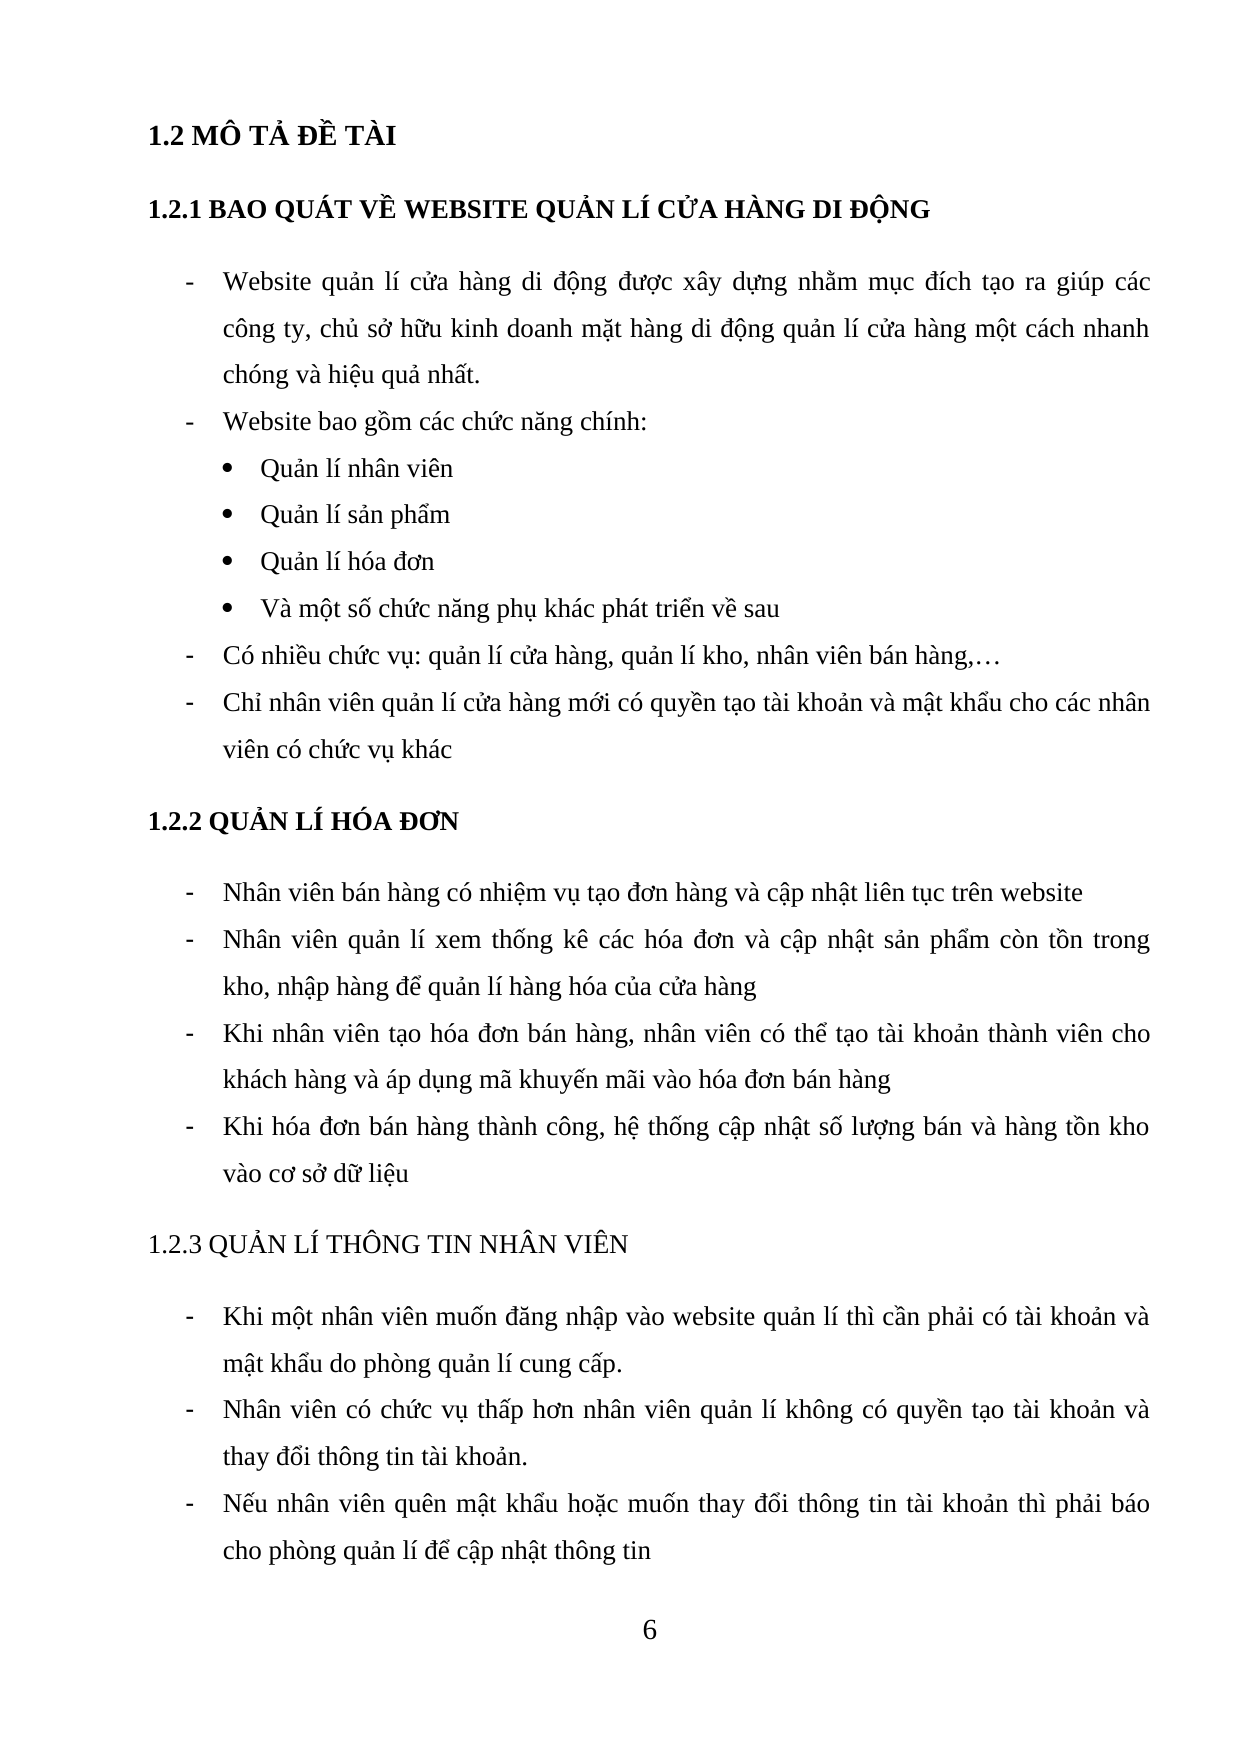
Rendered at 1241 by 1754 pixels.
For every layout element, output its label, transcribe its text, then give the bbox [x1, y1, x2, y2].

list Nhân viên bán hàng có nhiệm vụ tạo đơn hàng và cập nhật liên tục trên website [185, 876, 1152, 907]
list Nhân viên có chức vụ thấp hơn nhân viên quản lí không có quyền tạo tài khoản và thay đổi thông tin tài khoản. [185, 1393, 1152, 1471]
list Và một số chức năng phụ khác phát triển về sau [223, 592, 1152, 624]
list Quản lí hóa đơn [223, 546, 1152, 577]
subtitle 1.2 MÔ TẢ ĐỀ TÀI [148, 118, 1152, 152]
list Khi một nhân viên muốn đăng nhập vào website quản lí thì cần phải có tài khoản và mật khẩu do phòng quản lí cung cấp. [185, 1300, 1152, 1378]
list Nhân viên quản lí xem thống kê các hóa đơn và cập nhật sản phẩm còn tồn trong kho, nhập hàng để quản lí hàng hóa của cửa hàng [185, 923, 1152, 1001]
list Quản lí sản phẩm [223, 499, 1152, 530]
list Có nhiều chức vụ: quản lí cửa hàng, quản lí kho, nhân viên bán hàng,… [185, 639, 1152, 671]
text 1.2.3 QUẢN LÍ THÔNG TIN NHÂN VIÊN [148, 1228, 1152, 1259]
list Khi hóa đơn bán hàng thành công, hệ thống cập nhật số lượng bán và hàng tồn kho vào cơ sở dữ liệu [185, 1110, 1152, 1188]
list Khi nhân viên tạo hóa đơn bán hàng, nhân viên có thể tạo tài khoản thành viên cho khách hàng và áp dụng mã khuyến mãi vào hóa đơn bán hàng [185, 1017, 1152, 1094]
list Website bao gồm các chức năng chính: [185, 405, 1152, 436]
list Nếu nhân viên quên mật khẩu hoặc muốn thay đổi thông tin tài khoản thì phải báo cho phòng quản lí để cập nhật thông tin [185, 1487, 1152, 1565]
list Chỉ nhân viên quản lí cửa hàng mới có quyền tạo tài khoản và mật khẩu cho các nhân viên có chức vụ khác [185, 686, 1152, 764]
subtitle 1.2.1 BAO QUÁT VỀ WEBSITE QUẢN LÍ CỬA HÀNG DI ĐỘNG [148, 193, 1152, 224]
list Website quản lí cửa hàng di động được xây dựng nhằm mục đích tạo ra giúp các công ty, chủ sở hữu kinh doanh mặt hàng di động quản lí cửa hàng một cách nhanh chóng và hiệu quả nhất. [185, 265, 1152, 389]
subtitle 1.2.2 QUẢN LÍ HÓA ĐƠN [148, 804, 1152, 836]
list Quản lí nhân viên [223, 452, 1152, 483]
